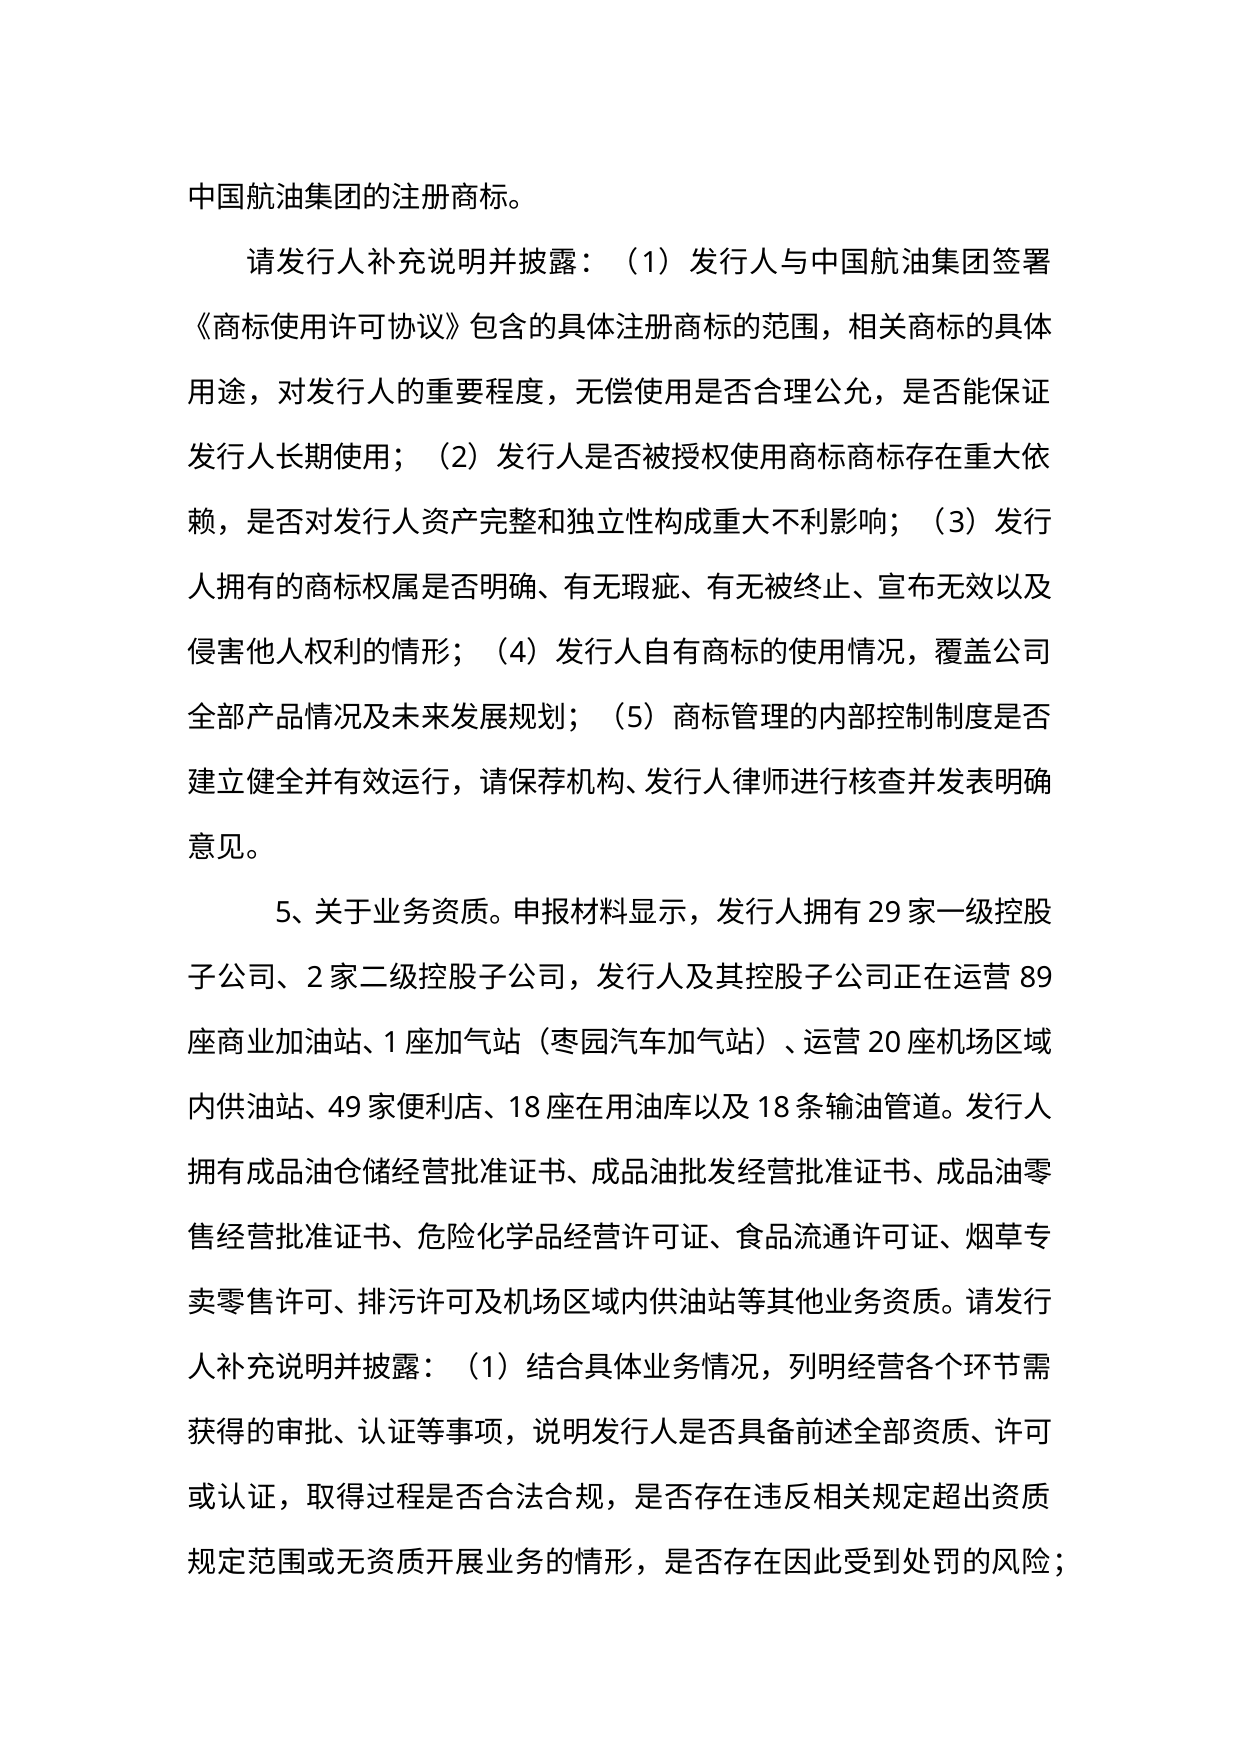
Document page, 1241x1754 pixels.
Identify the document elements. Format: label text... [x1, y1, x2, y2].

list 请发行人补充说明并披露：（1）发行人与中国航油集团签署《商标使用许可协议》包含的具体注册商标的范围，相关商标的具体用途，对发行人的重要程度，无偿使用是否合理公允，是否能保证发行人长期使用；（2）发行人是否被授权使用商标商标存在重大依赖，是否对发行人资产完整和独立性构成重大不利影响；（3）发行人拥有的商标权属是否明确、有无瑕疵、有无被终止、宣布无效以及侵害他人权利的情形；（4）发行人自有商标的使用情况，覆盖公司全部产品情况及未来发展规划；（5）商标管理的内部控制制度是否建立健全并有效运行，请保荐机构、发行人律师进行核查并发表明确意见。 [187, 292, 1053, 942]
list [187, 162, 1053, 292]
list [187, 942, 1053, 1592]
